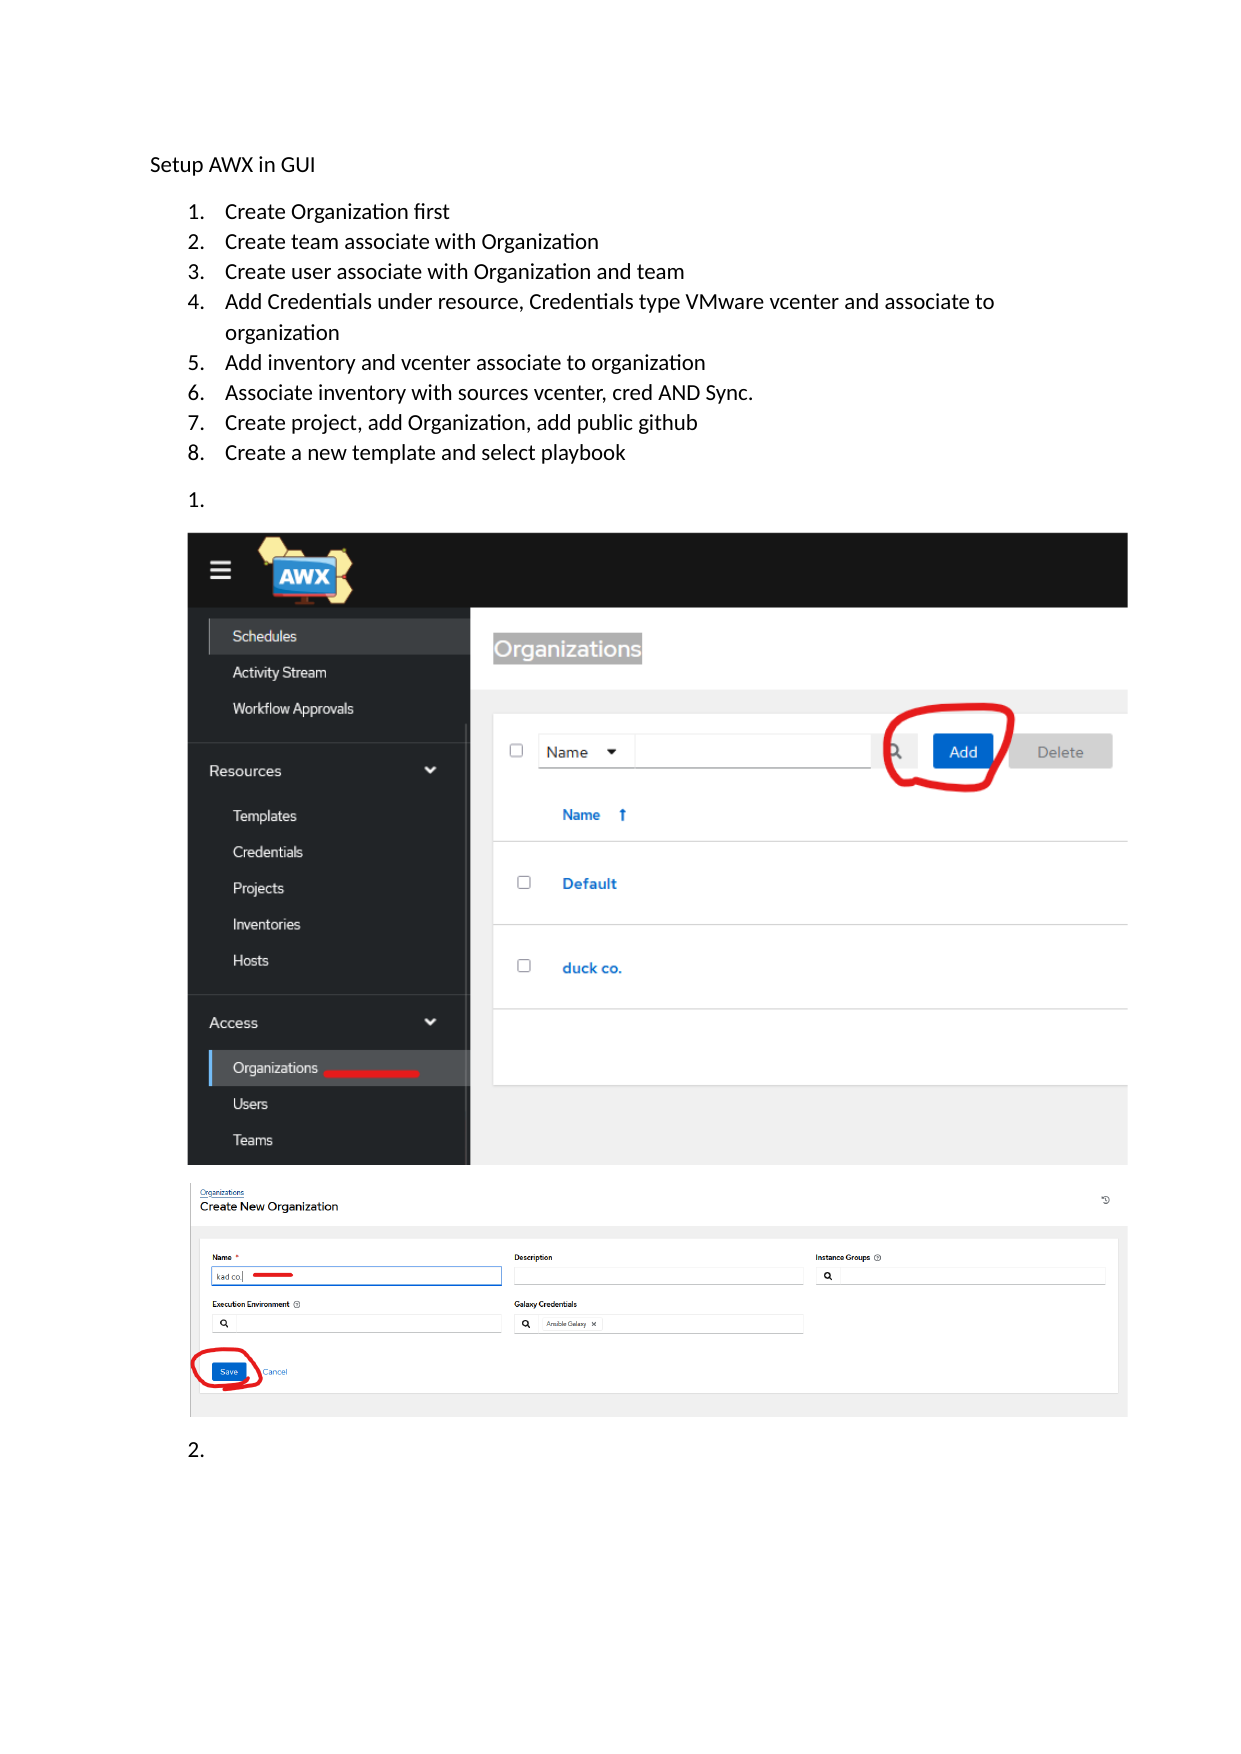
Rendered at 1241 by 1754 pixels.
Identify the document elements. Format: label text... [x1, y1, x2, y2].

text 2. [187, 1435, 1090, 1463]
picture [187, 532, 1128, 1165]
text 1. [187, 485, 1090, 513]
list Create a new template and select playbook [187, 438, 1090, 467]
list Create user associate with Organization and team [187, 257, 1090, 285]
list Add inventory and vcenter associate to organization [187, 348, 1090, 376]
list Add Credentials under resource, Credentials type VMware vcenter and associate to organization [187, 287, 1090, 346]
list Associate inventory with sources vcenter, cred AND Sync. [187, 378, 1090, 406]
list Create project, add Organization, add public github [187, 408, 1090, 436]
text Setup AWX in GUI [150, 150, 1090, 178]
list Create team associate with Organization [187, 227, 1090, 255]
list Create Organization first [187, 197, 1090, 225]
picture [187, 1183, 1128, 1417]
